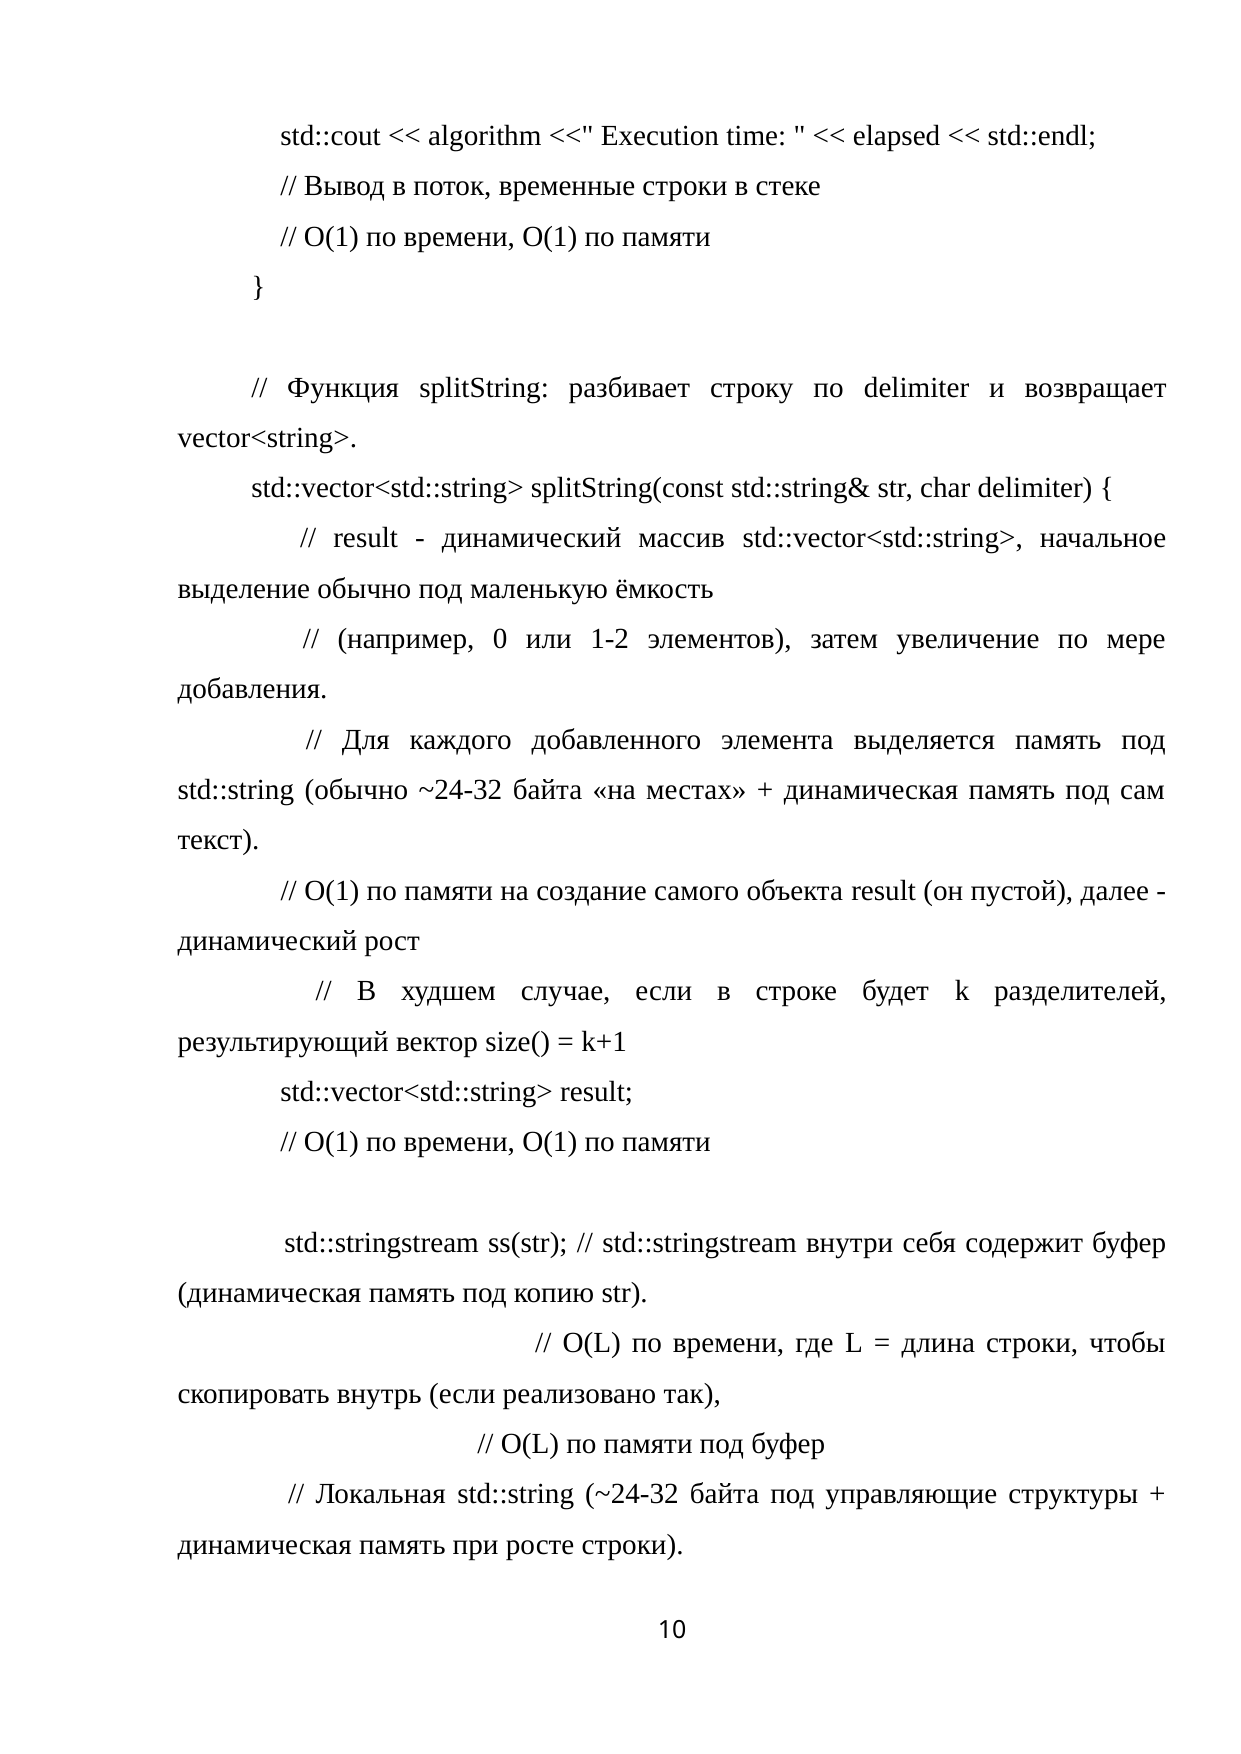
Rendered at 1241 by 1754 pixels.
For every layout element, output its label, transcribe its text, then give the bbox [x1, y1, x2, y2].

text // Локальная std::string (~24-32 байта под управляющие структуры + динамическая память при росте строки). [177, 1477, 1167, 1560]
text // (например, 0 или 1-2 элементов), затем увеличение по мере добавления. [177, 621, 1167, 705]
text // O(1) по времени, O(1) по памяти [177, 219, 1167, 252]
text // Вывод в поток, временные строки в стеке [177, 168, 1167, 202]
text // В худшем случае, если в строке будет k разделителей, результирующий вектор size() = k+1 [177, 973, 1167, 1057]
text std::vector<std::string> result; [177, 1074, 1167, 1108]
text } [177, 269, 1167, 303]
text std::vector<std::string> splitString(const std::string& str, char delimiter) { [177, 470, 1167, 504]
text // O(1) по времени, O(1) по памяти [177, 1124, 1167, 1158]
text // O(L) по времени, где L = длина строки, чтобы скопировать внутрь (если реализовано так), [177, 1326, 1167, 1409]
text // O(L) по памяти под буфер [177, 1426, 1167, 1460]
text // Для каждого добавленного элемента выделяется память под std::string (обычно ~24-32 байта «на местах» + динамическая память под сам текст). [177, 722, 1167, 856]
text std::cout << algorithm <<" Execution time: " << elapsed << std::endl; [177, 118, 1167, 152]
text // O(1) по памяти на создание самого объекта result (он пустой), далее - динамический рост [177, 873, 1167, 957]
text std::stringstream ss(str); // std::stringstream внутри себя содержит буфер (динамическая память под копию str). [177, 1225, 1167, 1309]
text // result - динамический массив std::vector<std::string>, начальное выделение обычно под маленькую ёмкость [177, 521, 1167, 604]
text // Функция splitString: разбивает строку по delimiter и возвращает vector<string>. [177, 370, 1167, 453]
